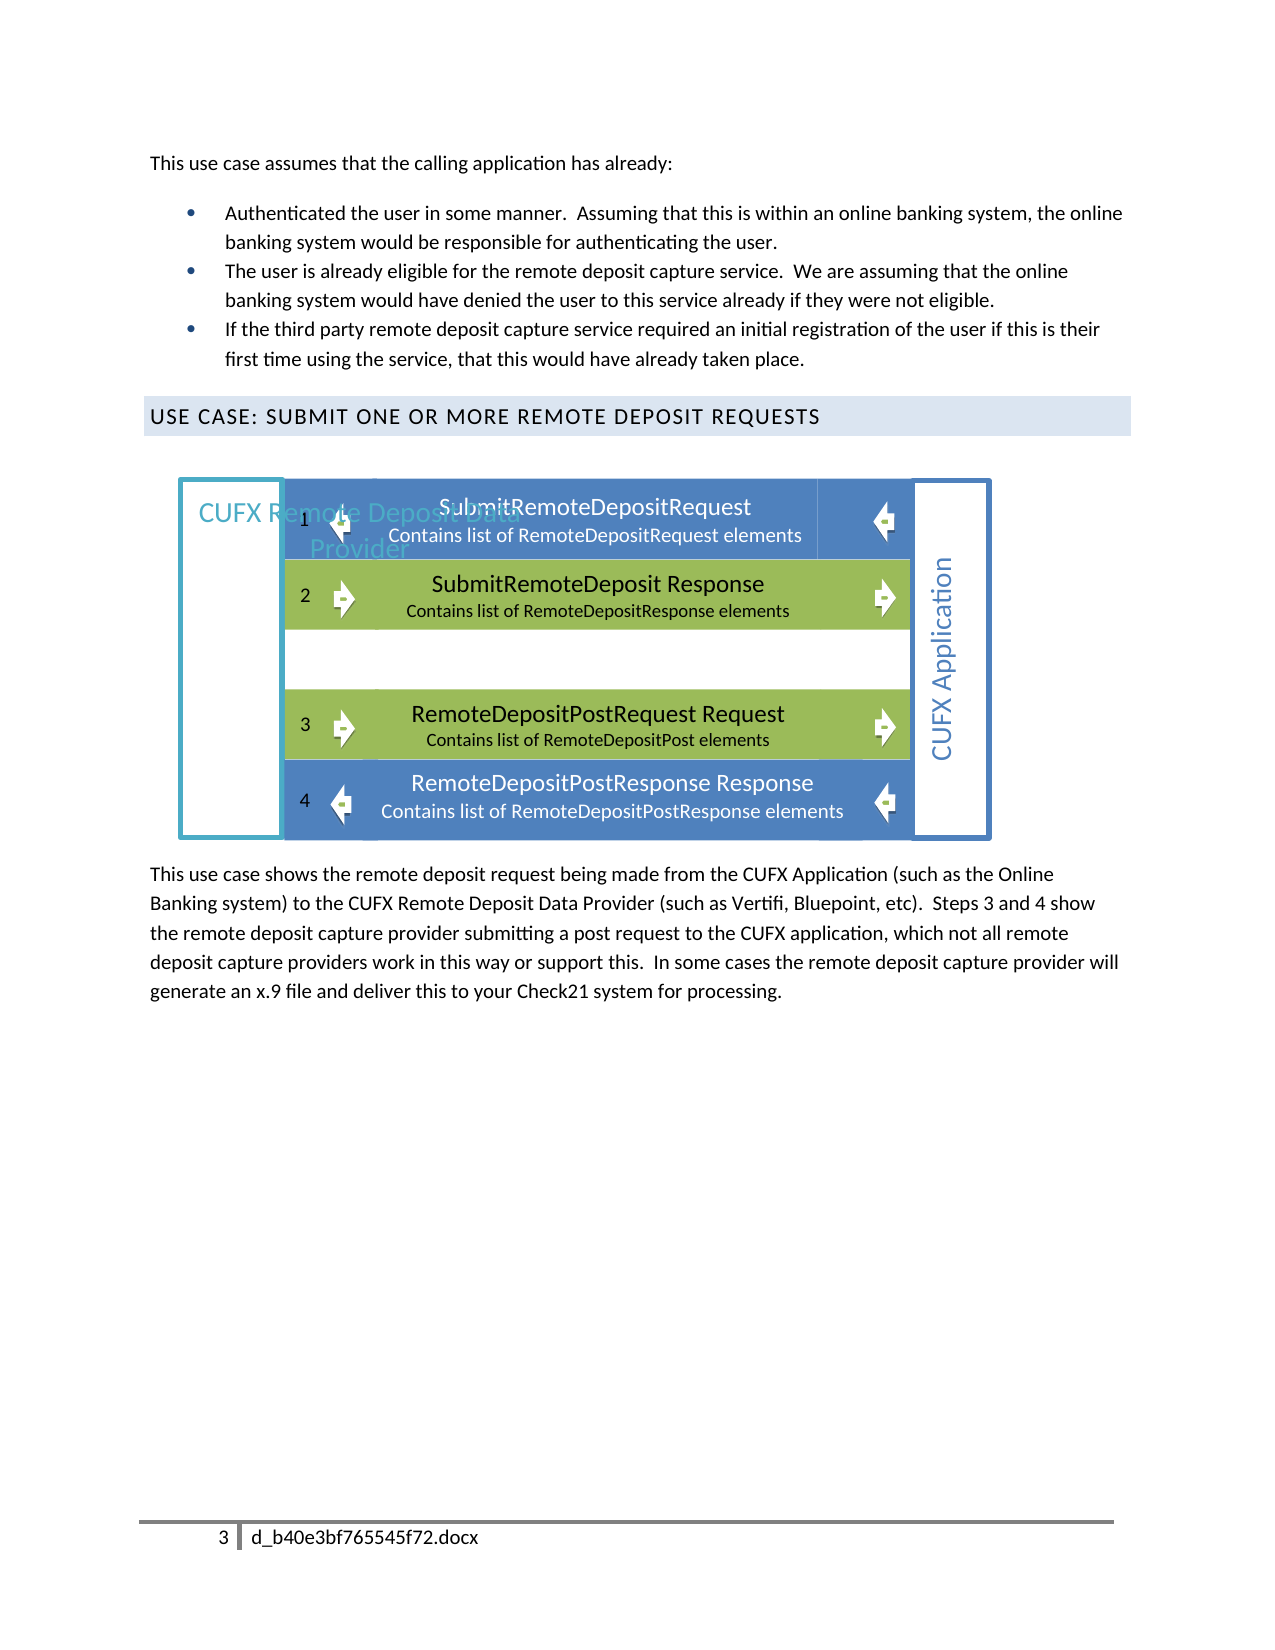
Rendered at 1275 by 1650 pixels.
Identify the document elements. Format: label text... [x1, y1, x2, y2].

subtitle Use Case: Submit One or More Remote DEposit Requests [150, 402, 1125, 430]
list Authenticated the user in some manner. Assuming that this is within an online banking system, the online banking system would be responsible for authenticating the user. [187, 200, 1125, 254]
text This use case shows the remote deposit request being made from the CUFX Application (such as the Online Banking system) to the CUFX Remote Deposit Data Provider (such as Vertifi, Bluepoint, etc). Steps 3 and 4 show the remote deposit capture provider submitting a post request to the CUFX application, which not all remote deposit capture providers work in this way or support this. In some cases the remote deposit capture provider will generate an x.9 file and deliver this to your Check21 system for processing. [150, 861, 1125, 1003]
list If the third party remote deposit capture service required an initial registration of the user if this is their first time using the service, that this would have already taken place. [187, 317, 1125, 371]
text This use case assumes that the calling application has already: [150, 150, 1125, 175]
list The user is already eligible for the remote deposit capture service. We are assuming that the online banking system would have denied the user to this service already if they were not eligible. [187, 258, 1125, 313]
